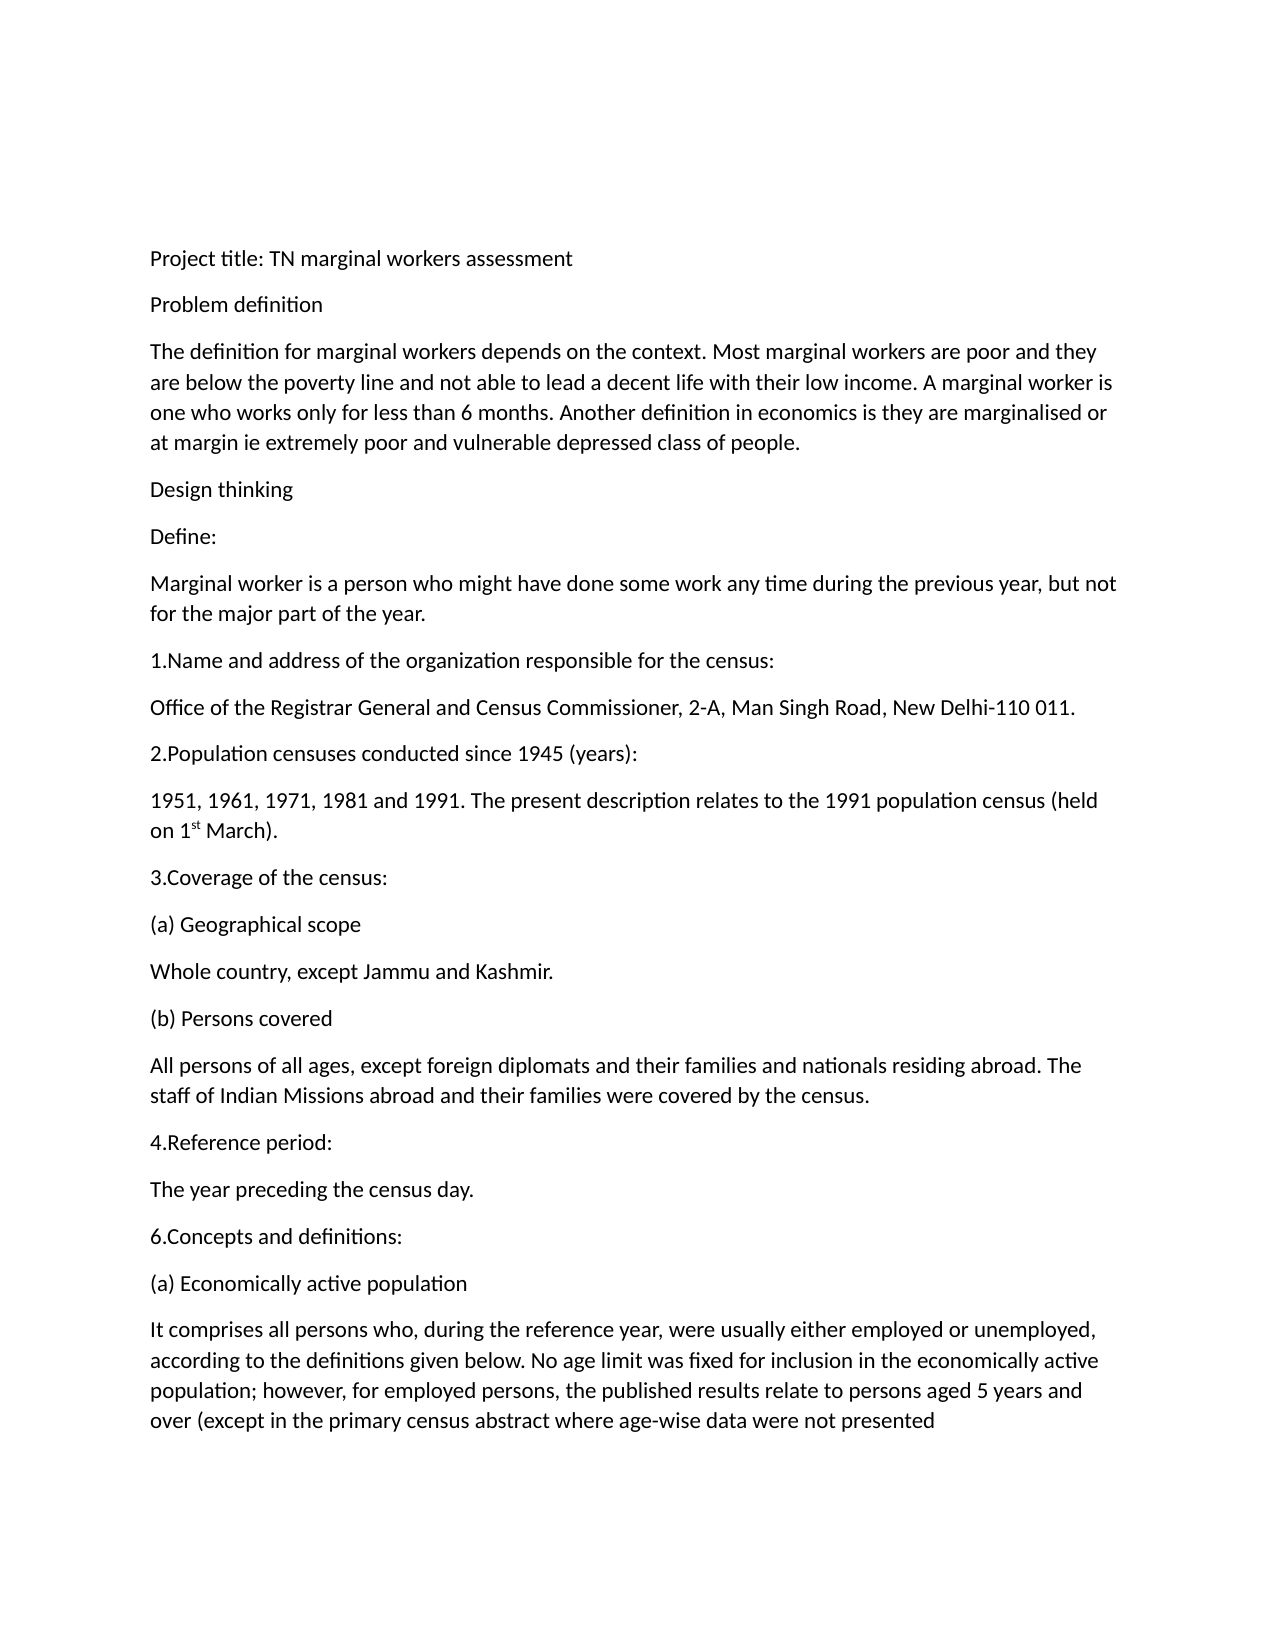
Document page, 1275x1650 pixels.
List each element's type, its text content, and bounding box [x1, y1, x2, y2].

text (a) Geographical scope [150, 910, 1125, 938]
text Design thinking [150, 475, 1125, 503]
text Problem definition [150, 291, 1125, 319]
text 1951, 1961, 1971, 1981 and 1991. The present description relates to the 1991 population census (held on 1st March). [150, 786, 1125, 845]
text 1.Name and address of the organization responsible for the census: [150, 646, 1125, 674]
text Define: [150, 522, 1125, 550]
text 4.Reference period: [150, 1128, 1125, 1156]
text 3.Coverage of the census: [150, 863, 1125, 892]
text Marginal worker is a person who might have done some work any time during the previous year, but not for the major part of the year. [150, 569, 1125, 627]
text (a) Economically active population [150, 1269, 1125, 1297]
text The year preceding the census day. [150, 1175, 1125, 1203]
text Project title: TN marginal workers assessment [150, 244, 1125, 272]
text All persons of all ages, except foreign diplomats and their families and nationals residing abroad. The staff of Indian Missions abroad and their families were covered by the census. [150, 1051, 1125, 1109]
text It comprises all persons who, during the reference year, were usually either employed or unemployed, according to the definitions given below. No age limit was fixed for inclusion in the economically active population; however, for employed persons, the published results relate to persons aged 5 years and over (except in the primary census abstract where age-wise data were not presented [150, 1316, 1125, 1434]
text (b) Persons covered [150, 1004, 1125, 1032]
text The definition for marginal workers depends on the context. Most marginal workers are poor and they are below the poverty line and not able to lead a decent life with their low income. A marginal worker is one who works only for less than 6 months. Another definition in economics is they are marginalised or at margin ie extremely poor and vulnerable depressed class of people. [150, 337, 1125, 456]
text 2.Population censuses conducted since 1945 (years): [150, 739, 1125, 768]
text Office of the Registrar General and Census Commissioner, 2-A, Man Singh Road, New Delhi-110 011. [150, 693, 1125, 721]
text Whole country, except Jammu and Kashmir. [150, 957, 1125, 985]
text 6.Concepts and definitions: [150, 1222, 1125, 1250]
